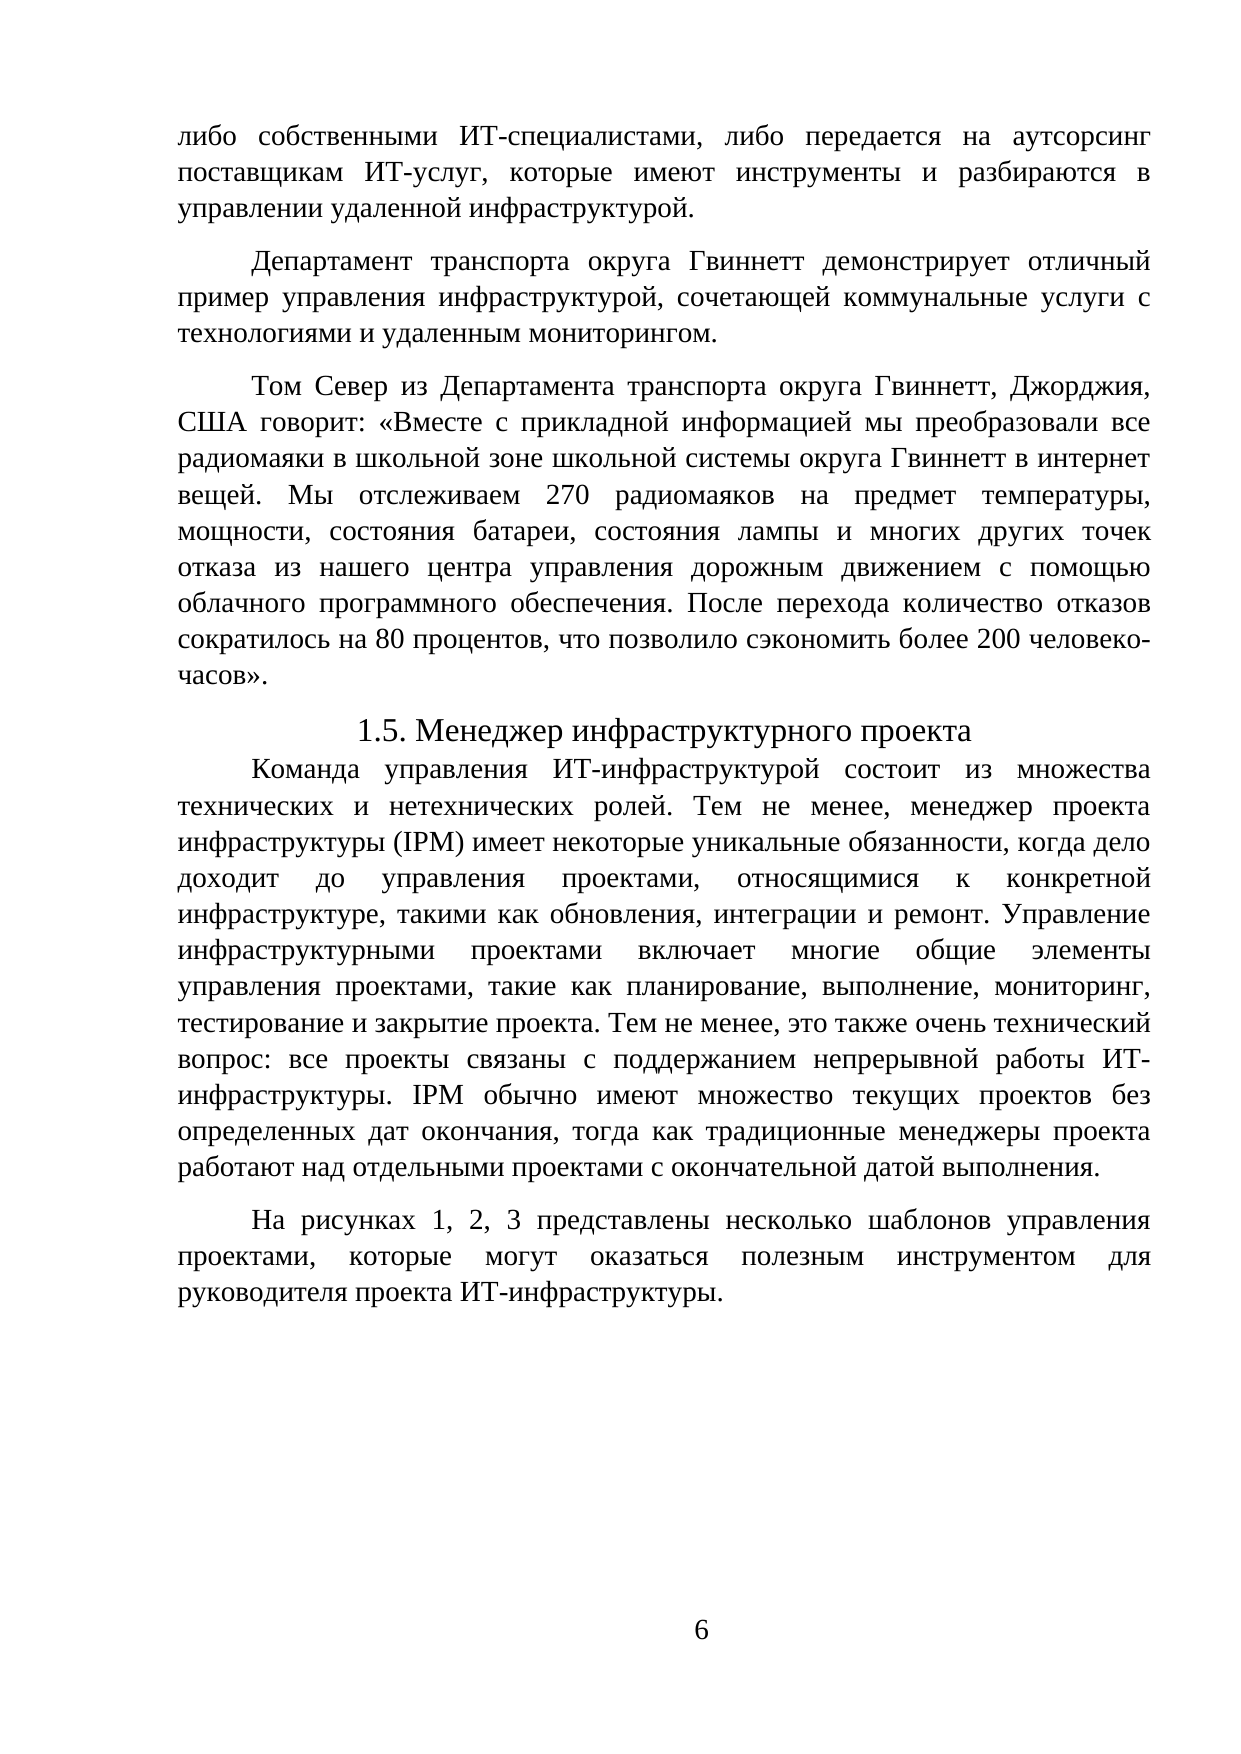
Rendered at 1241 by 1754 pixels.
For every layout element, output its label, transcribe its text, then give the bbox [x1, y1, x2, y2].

text Департамент транспорта округа Гвиннетт демонстрирует отличный пример управления инфраструктурой, сочетающей коммунальные услуги с технологиями и удаленным мониторингом. [177, 243, 1152, 349]
text Команда управления ИТ-инфраструктурой состоит из множества технических и нетехнических ролей. Тем не менее, менеджер проекта инфраструктуры (IPM) имеет некоторые уникальные обязанности, когда дело доходит до управления проектами, относящимися к конкретной инфраструктуре, такими как обновления, интеграции и ремонт. Управление инфраструктурными проектами включает многие общие элементы управления проектами, такие как планирование, выполнение, мониторинг, тестирование и закрытие проекта. Тем не менее, это также очень технический вопрос: все проекты связаны с поддержанием непрерывной работы ИТ-инфраструктуры. IPM обычно имеют множество текущих проектов без определенных дат окончания, тогда как традиционные менеджеры проекта работают над отдельными проектами с окончательной датой выполнения. [177, 752, 1152, 1183]
text Том Север из Департамента транспорта округа Гвиннетт, Джорджия, США говорит: «Вместе с прикладной информацией мы преобразовали все радиомаяки в школьной зоне школьной системы округа Гвиннетт в интернет вещей. Мы отслеживаем 270 радиомаяков на предмет температуры, мощности, состояния батареи, состояния лампы и многих других точек отказа из нашего центра управления дорожным движением с помощью облачного программного обеспечения. После перехода количество отказов сократилось на 80 процентов, что позволило сэкономить более 200 человеко-часов». [177, 368, 1152, 691]
text На рисунках 1, 2, 3 представлены несколько шаблонов управления проектами, которые могут оказаться полезным инструментом для руководителя проекта ИТ-инфраструктуры. [177, 1202, 1152, 1308]
subtitle 1.5. Менеджер инфраструктурного проекта [177, 710, 1152, 749]
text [177, 118, 1152, 224]
